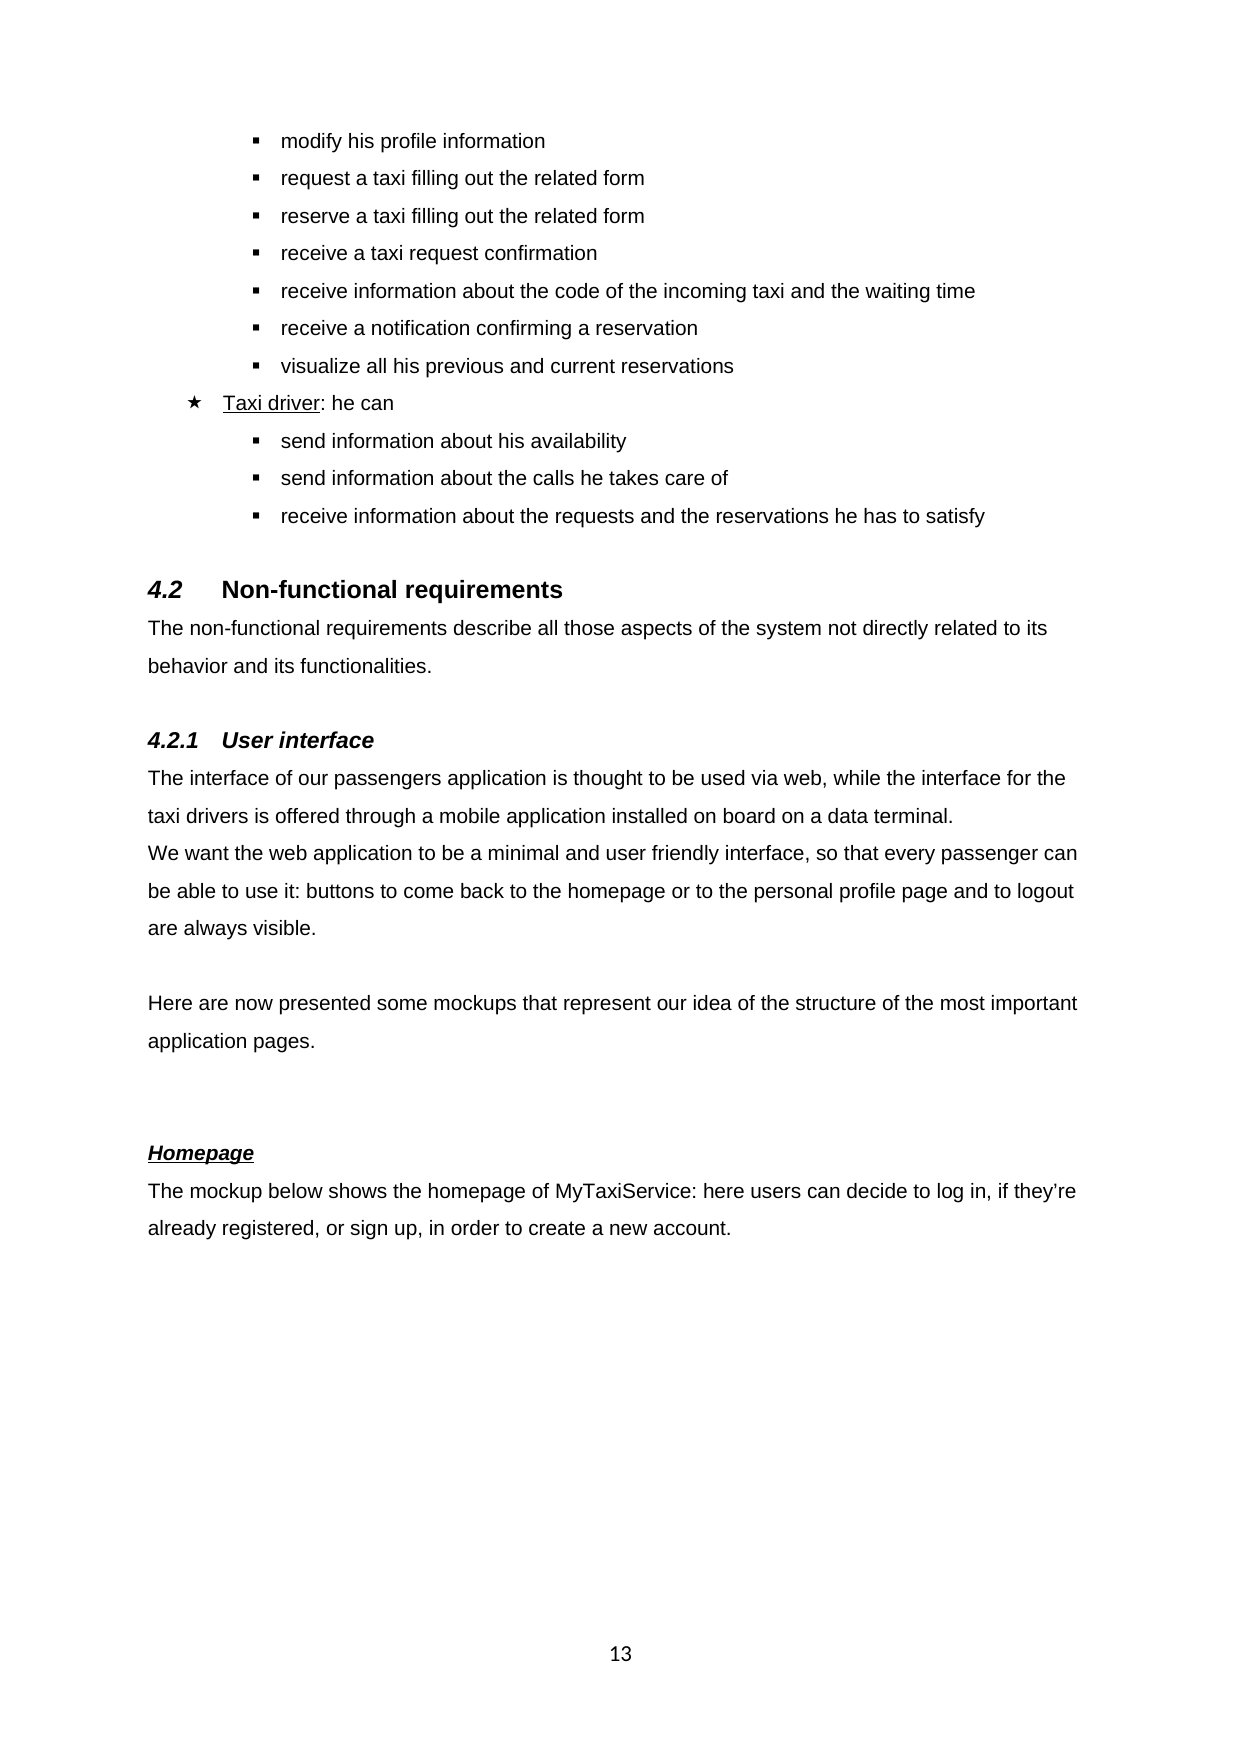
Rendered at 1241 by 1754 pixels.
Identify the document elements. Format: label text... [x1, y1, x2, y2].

text The mockup below shows the homepage of MyTaxiService: here users can decide to log in, if they’re already registered, or sign up, in order to create a new account. [148, 1168, 1092, 1243]
list receive a taxi request confirmation [251, 231, 1092, 268]
text The interface of our passengers application is thought to be used via web, while the interface for the taxi drivers is offered through a mobile application installed on board on a data terminal. [148, 756, 1092, 831]
list request a taxi filling out the related form [251, 156, 1092, 193]
text We want the web application to be a minimal and user friendly interface, so that every passenger can be able to use it: buttons to come back to the homepage or to the personal profile page and to logout are always visible. [148, 831, 1092, 943]
list reserve a taxi filling out the related form [251, 193, 1092, 231]
list send information about his availability [251, 418, 1092, 456]
text Homepage [148, 1131, 1092, 1168]
text Here are now presented some mockups that represent our idea of the structure of the most important application pages. [148, 981, 1092, 1056]
text 4.2.1 User interface [148, 718, 1092, 756]
list receive information about the requests and the reservations he has to satisfy [251, 493, 1092, 531]
text The non-functional requirements describe all those aspects of the system not directly related to its behavior and its functionalities. [148, 606, 1092, 681]
list modify his profile information [251, 118, 1092, 156]
list send information about the calls he takes care of [251, 456, 1092, 493]
text 4.2 Non-functional requirements [148, 568, 1092, 606]
list receive a notification confirming a reservation [251, 306, 1092, 343]
list visualize all his previous and current reservations [251, 343, 1092, 381]
list Taxi driver: he can [185, 381, 1092, 418]
list receive information about the code of the incoming taxi and the waiting time [251, 268, 1092, 306]
